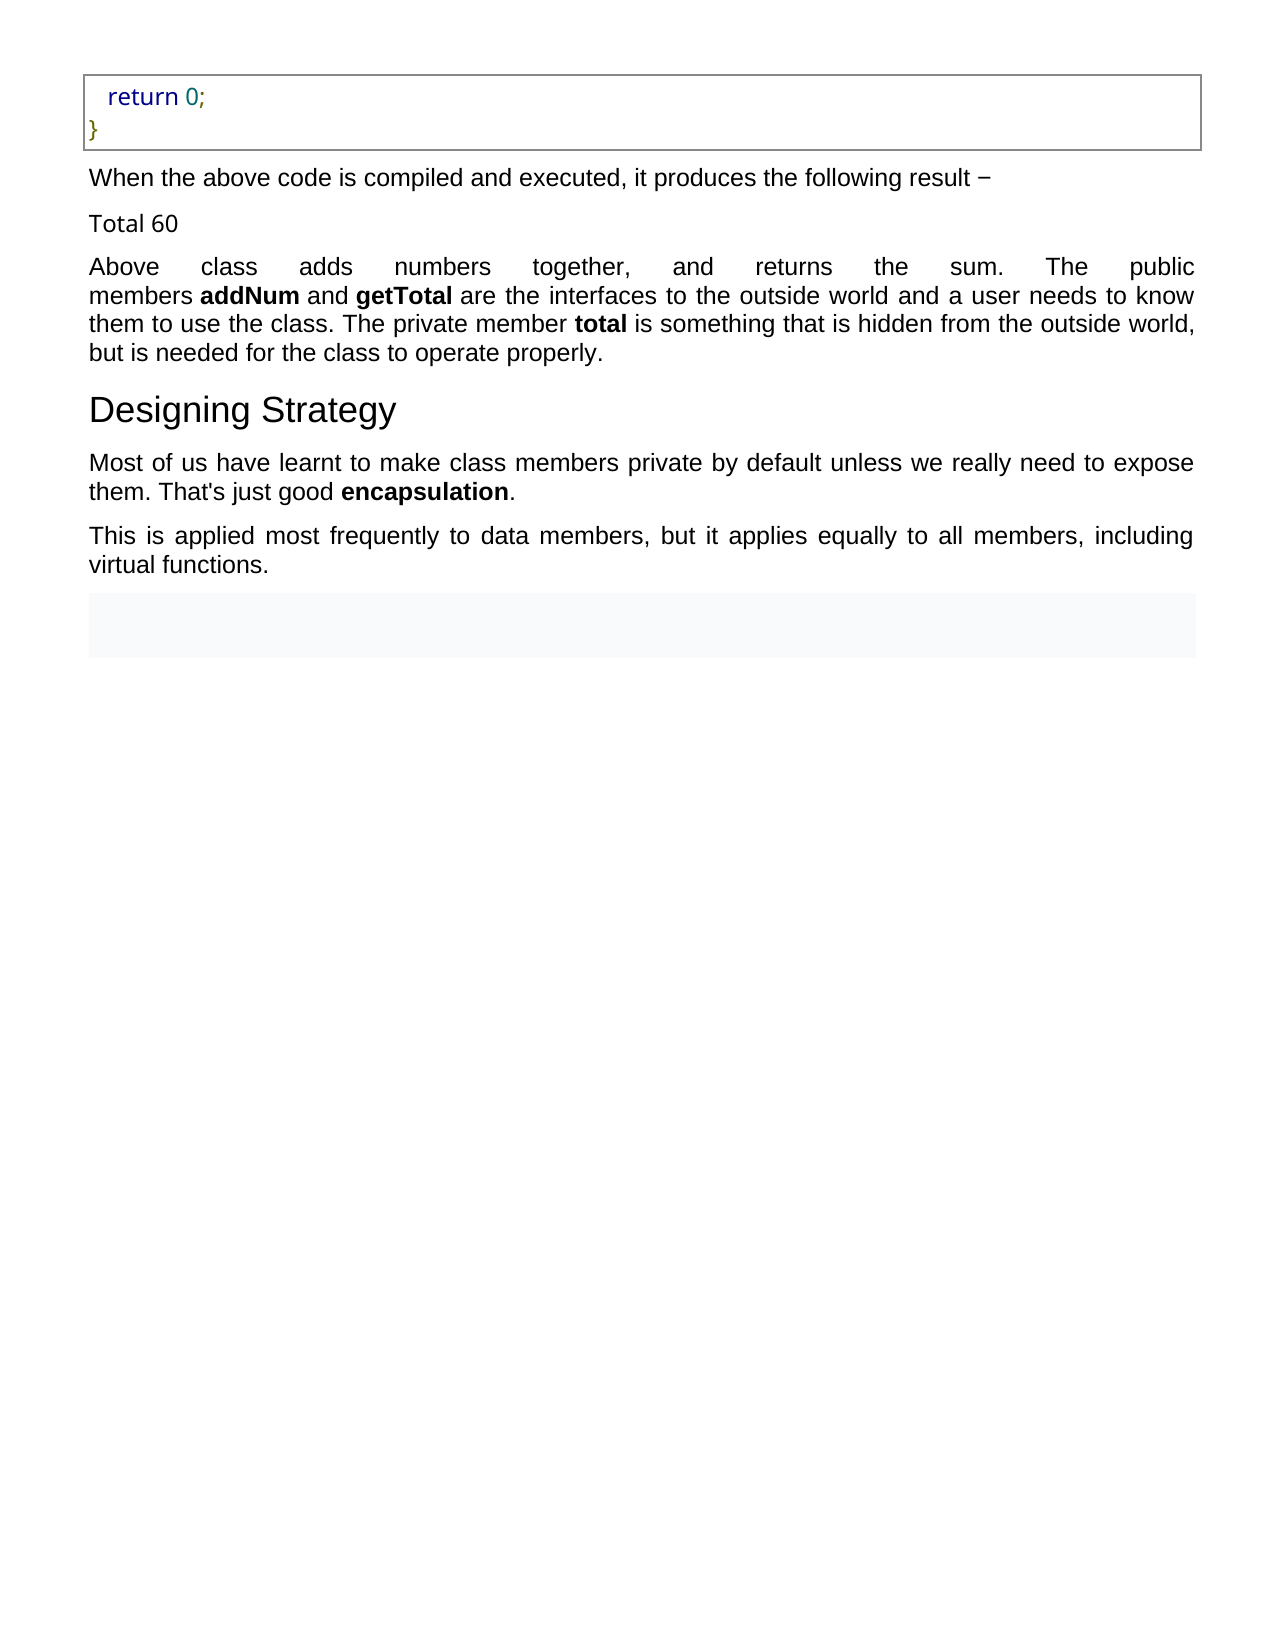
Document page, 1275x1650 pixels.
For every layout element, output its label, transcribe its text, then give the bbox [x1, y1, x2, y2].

text Above class adds numbers together, and returns the sum. The public members addNum and getTotal are the interfaces to the outside world and a user needs to know them to use the class. The private member total is something that is hidden from the outside world, but is needed for the class to operate properly. [89, 252, 1196, 367]
text } [85, 106, 1200, 149]
text Most of us have learnt to make class members private by default unless we really need to expose them. That's just good encapsulation. [89, 448, 1196, 506]
text This is applied most frequently to data members, but it applies equally to all members, including virtual functions. [89, 521, 1196, 578]
text When the above code is compiled and executed, it produces the following result − [89, 163, 1196, 192]
text Total 60 [89, 207, 1196, 239]
subtitle Designing Strategy [89, 388, 1196, 430]
text return 0; [85, 76, 1200, 106]
